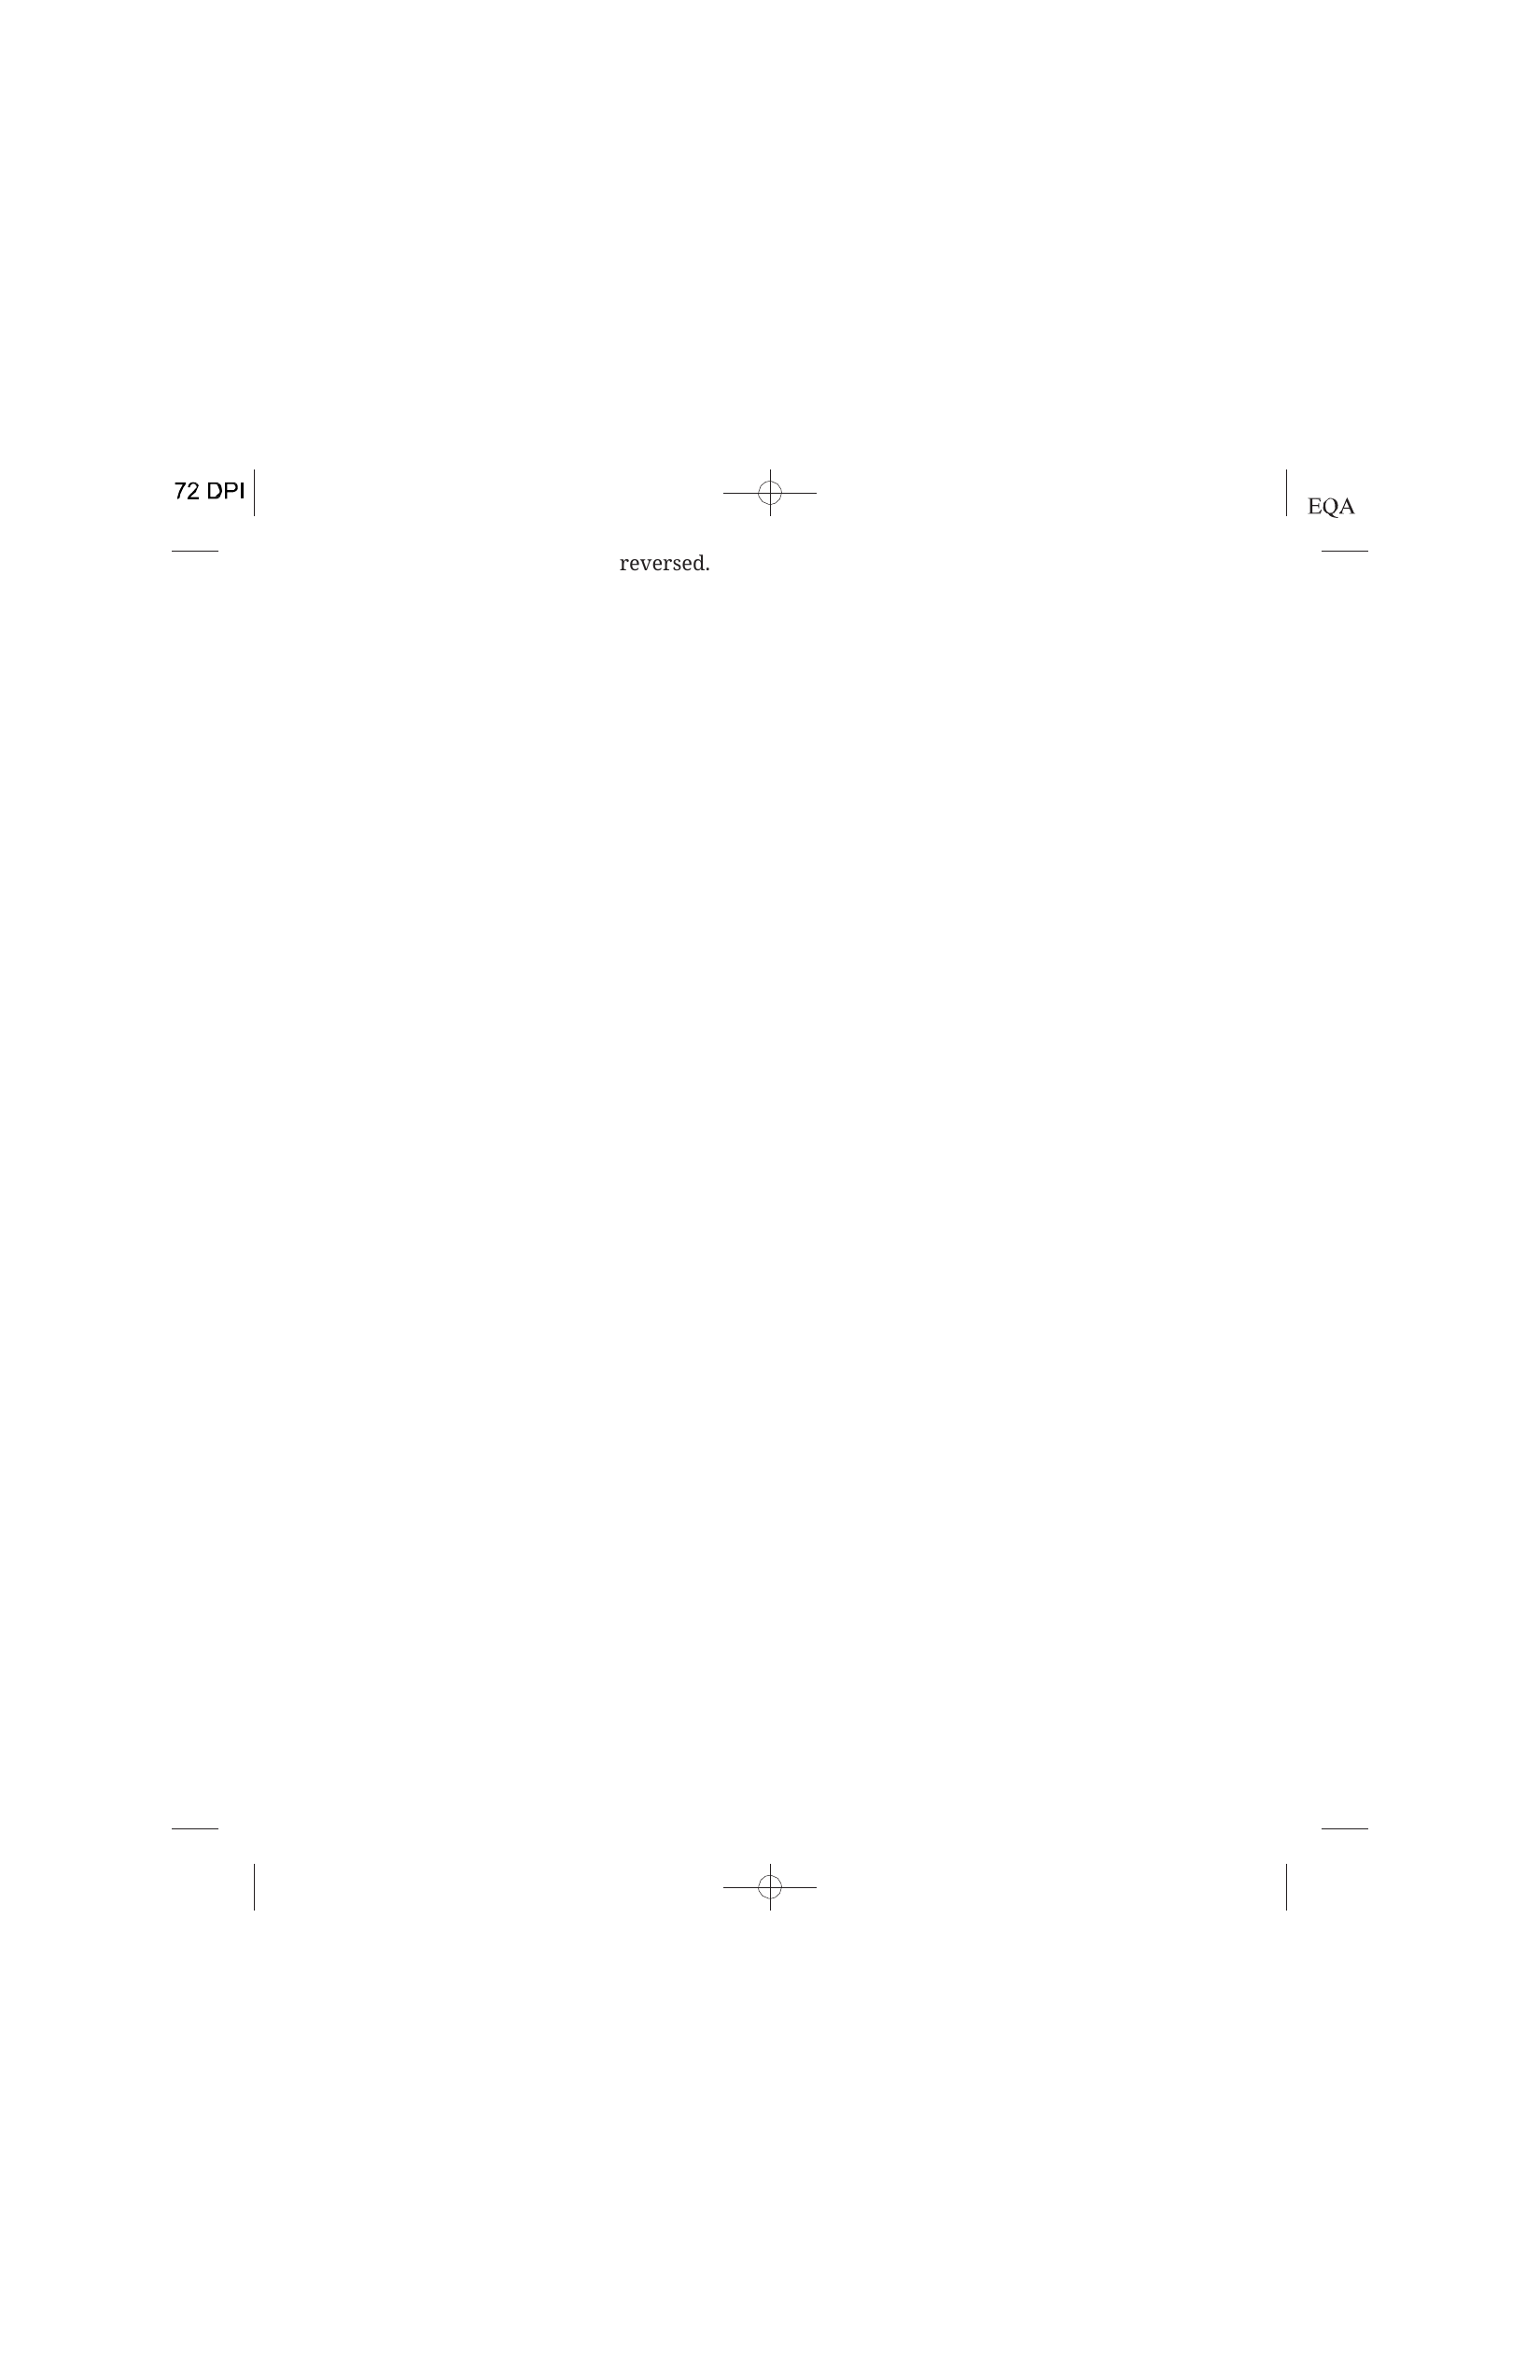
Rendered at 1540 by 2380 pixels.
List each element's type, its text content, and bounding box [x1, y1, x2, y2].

text reversed. [161, 550, 1169, 576]
